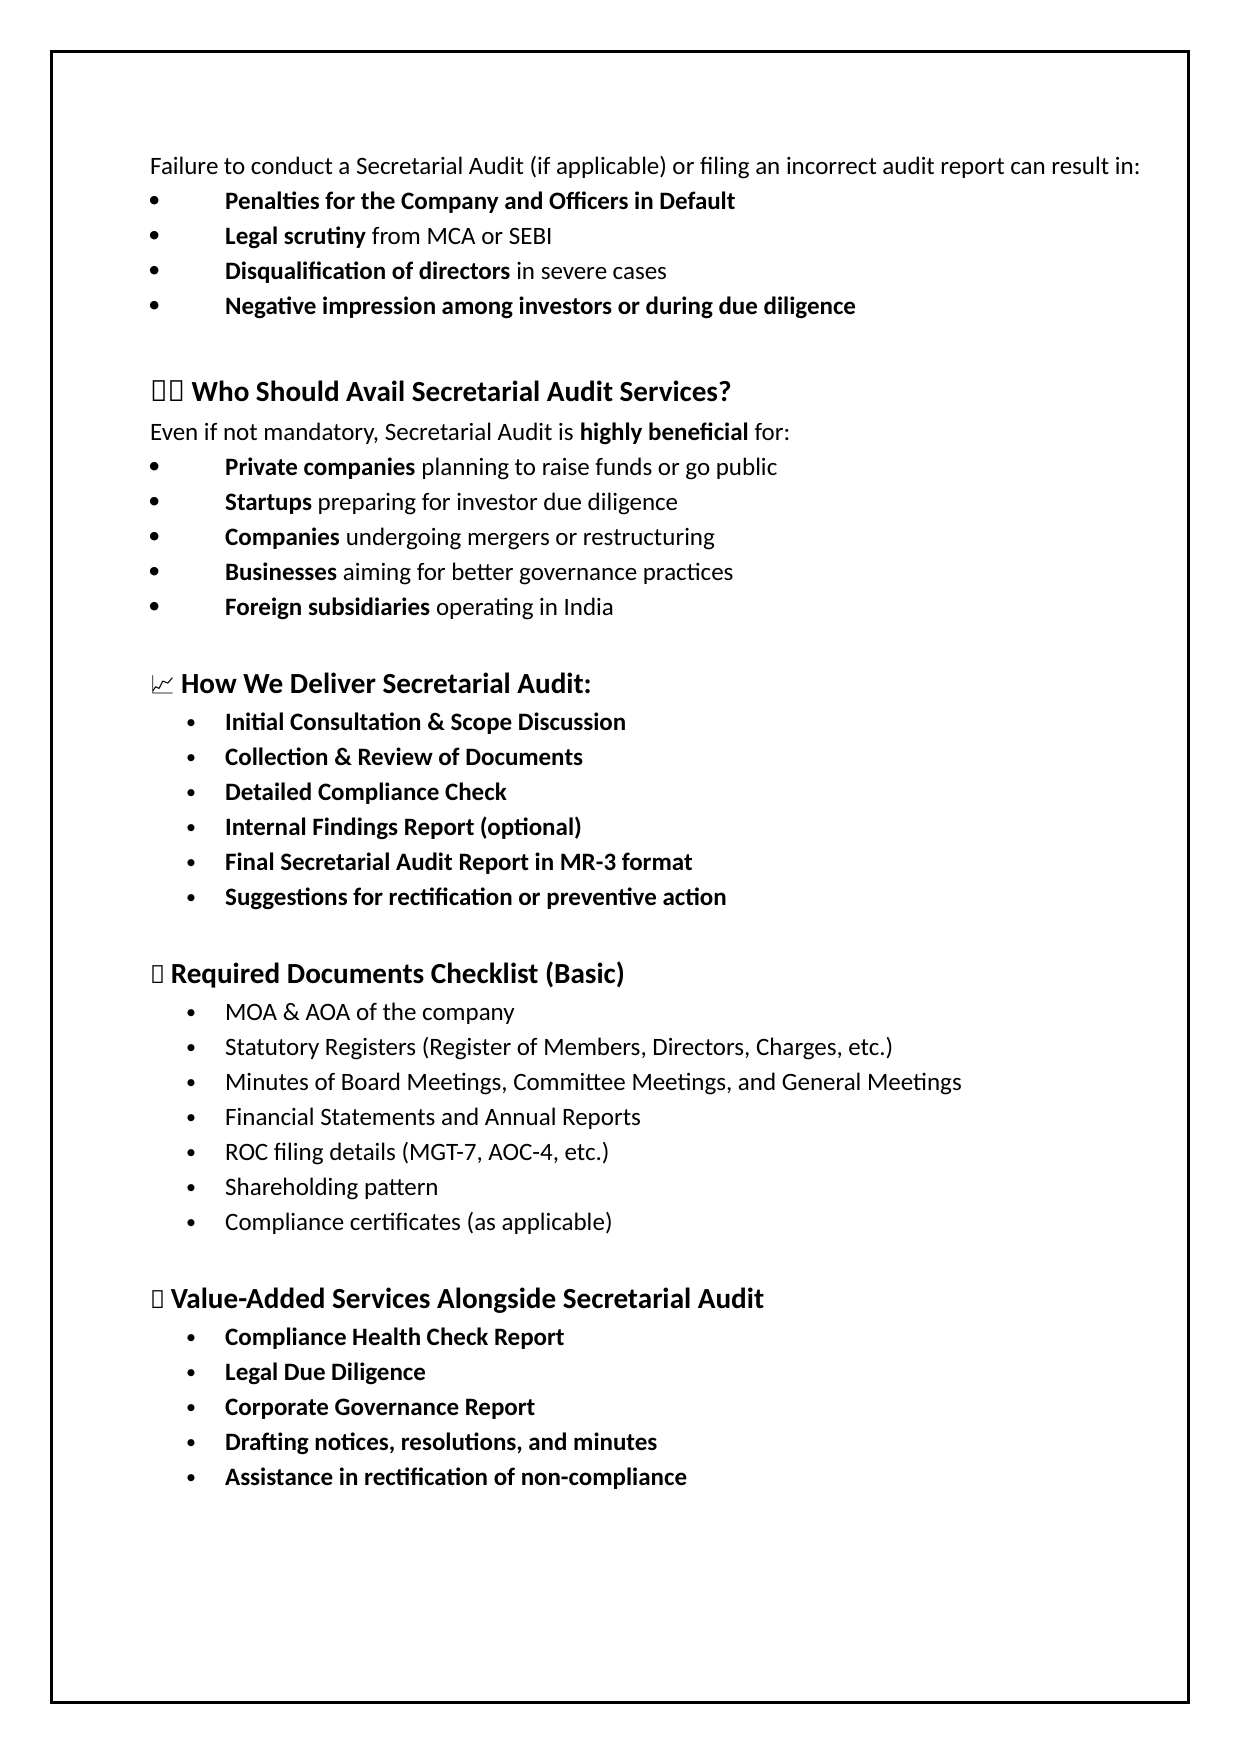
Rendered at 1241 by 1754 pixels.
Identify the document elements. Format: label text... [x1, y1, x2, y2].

list Shareholding pattern [187, 1171, 1153, 1202]
list Startups preparing for investor due diligence [150, 486, 1153, 517]
list Legal scrutiny from MCA or SEBI [150, 220, 1153, 251]
list Suggestions for rectification or preventive action [187, 881, 1153, 912]
list Financial Statements and Annual Reports [187, 1101, 1153, 1132]
list Penalties for the Company and Officers in Default [150, 185, 1153, 216]
list Final Secretarial Audit Report in MR-3 format [187, 846, 1153, 877]
list Initial Consultation & Scope Discussion [187, 706, 1153, 737]
list Foreign subsidiaries operating in India [150, 591, 1153, 622]
text 📌 Required Documents Checklist (Basic) [150, 956, 1153, 991]
list Collection & Review of Documents [187, 741, 1153, 772]
list Statutory Registers (Register of Members, Directors, Charges, etc.) [187, 1031, 1153, 1062]
text Failure to conduct a Secretarial Audit (if applicable) or filing an incorrect audit report can result in: [150, 150, 1153, 181]
text 🧑‍💼 Who Should Avail Secretarial Audit Services? [150, 371, 1153, 410]
list Businesses aiming for better governance practices [150, 556, 1153, 587]
list ROC filing details (MGT-7, AOC-4, etc.) [187, 1136, 1153, 1167]
list Minutes of Board Meetings, Committee Meetings, and General Meetings [187, 1066, 1153, 1097]
list Internal Findings Report (optional) [187, 811, 1153, 842]
list Compliance certificates (as applicable) [187, 1206, 1153, 1237]
list Companies undergoing mergers or restructuring [150, 521, 1153, 552]
list Legal Due Diligence [187, 1357, 1153, 1387]
list MOA & AOA of the company [187, 996, 1153, 1027]
list Private companies planning to raise funds or go public [150, 451, 1153, 482]
list Assistance in rectification of non-compliance [187, 1462, 1153, 1492]
text Even if not mandatory, Secretarial Audit is highly beneficial for: [150, 416, 1153, 447]
list Detailed Compliance Check [187, 776, 1153, 807]
text 📝 Value-Added Services Alongside Secretarial Audit [150, 1281, 1153, 1316]
text 📈 How We Deliver Secretarial Audit: [150, 665, 1153, 701]
list Corporate Governance Report [187, 1392, 1153, 1422]
list Negative impression among investors or during due diligence [150, 290, 1153, 321]
list Drafting notices, resolutions, and minutes [187, 1427, 1153, 1457]
list Disqualification of directors in severe cases [150, 255, 1153, 286]
list Compliance Health Check Report [187, 1322, 1153, 1352]
